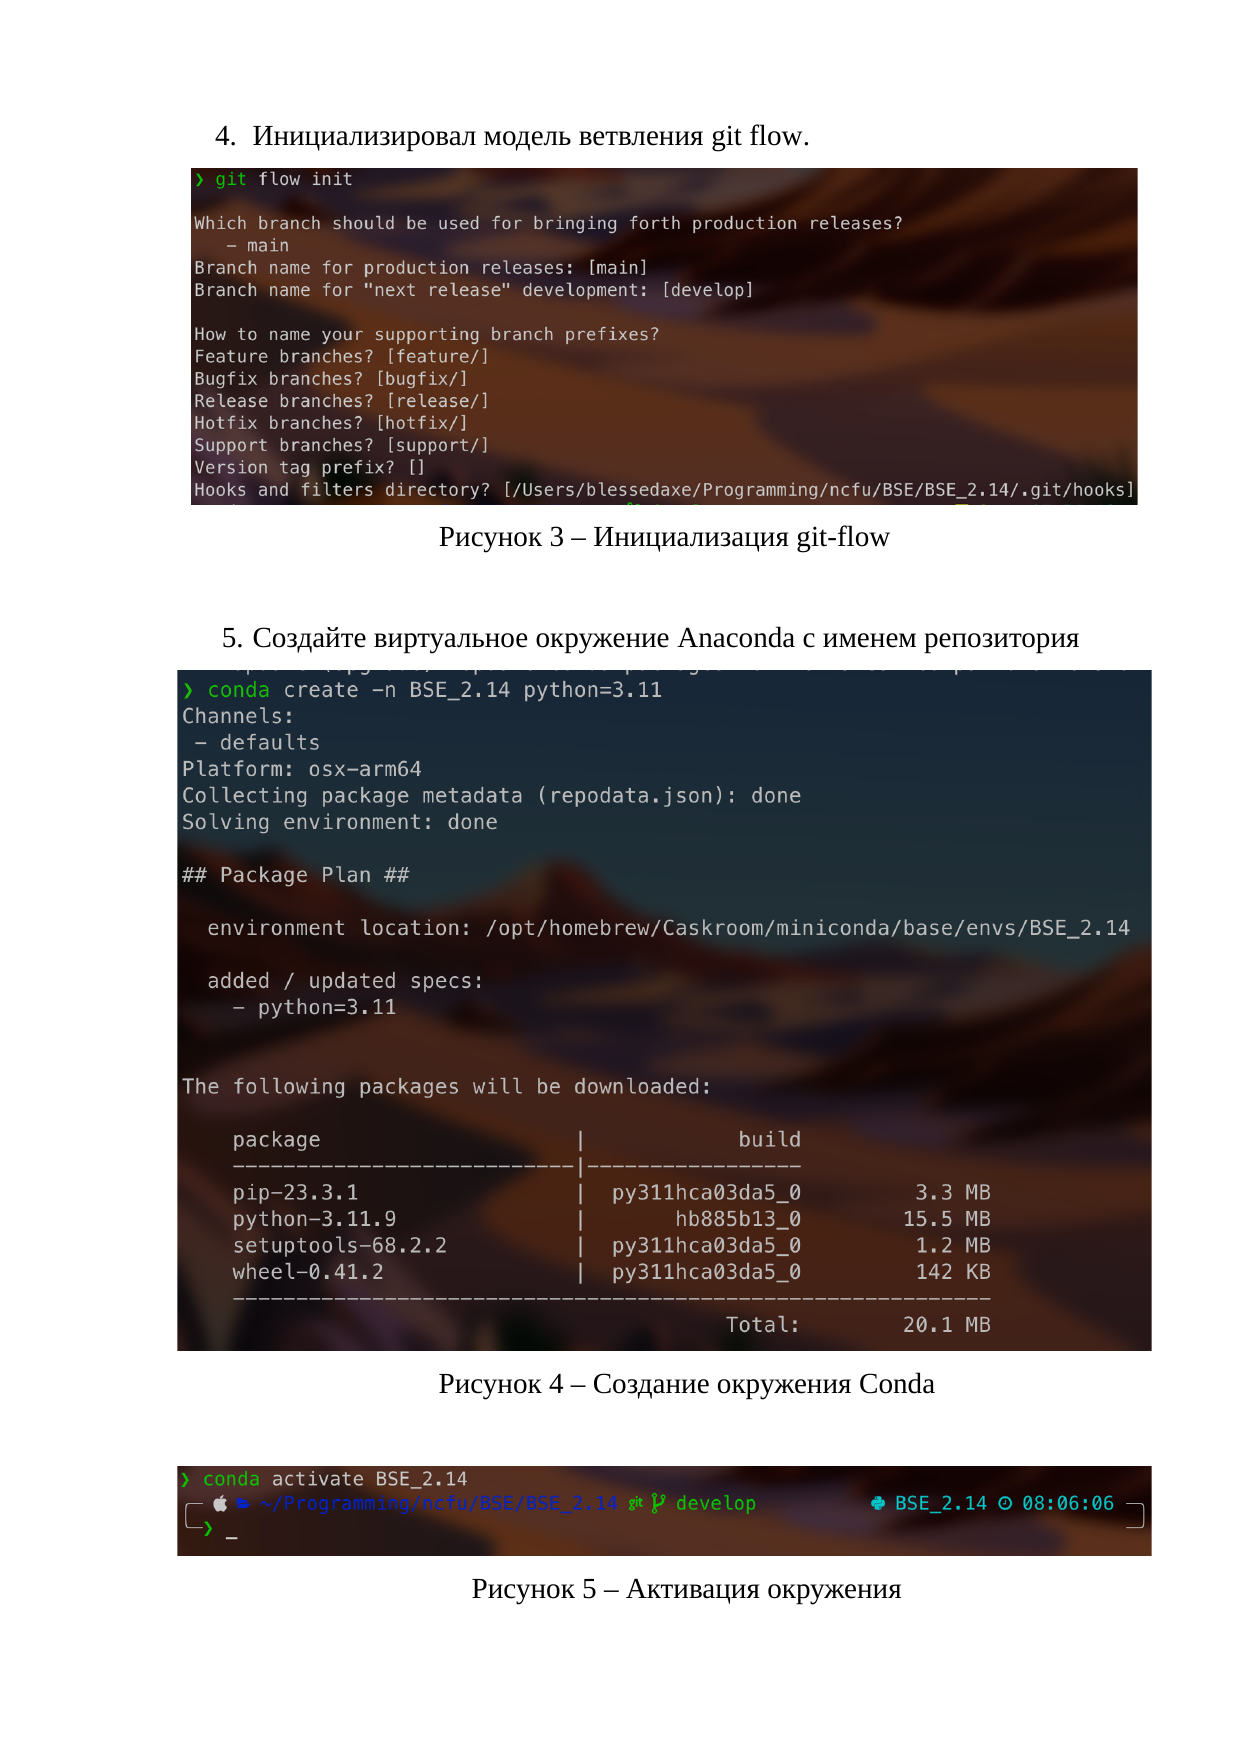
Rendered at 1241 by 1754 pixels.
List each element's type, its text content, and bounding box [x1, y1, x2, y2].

list Рисунок 4 – Создание окружения Conda [222, 1366, 1152, 1399]
picture [177, 1466, 1152, 1556]
list Создайте виртуальное окружение Anaconda с именем репозитория [177, 620, 1152, 653]
picture [191, 168, 1138, 505]
picture [177, 670, 1152, 1351]
list Рисунок 3 – Инициализация git-flow [177, 519, 1152, 553]
list Инициализировал модель ветвления git flow. [215, 118, 1152, 152]
list Рисунок 5 – Активация окружения [222, 1571, 1152, 1604]
